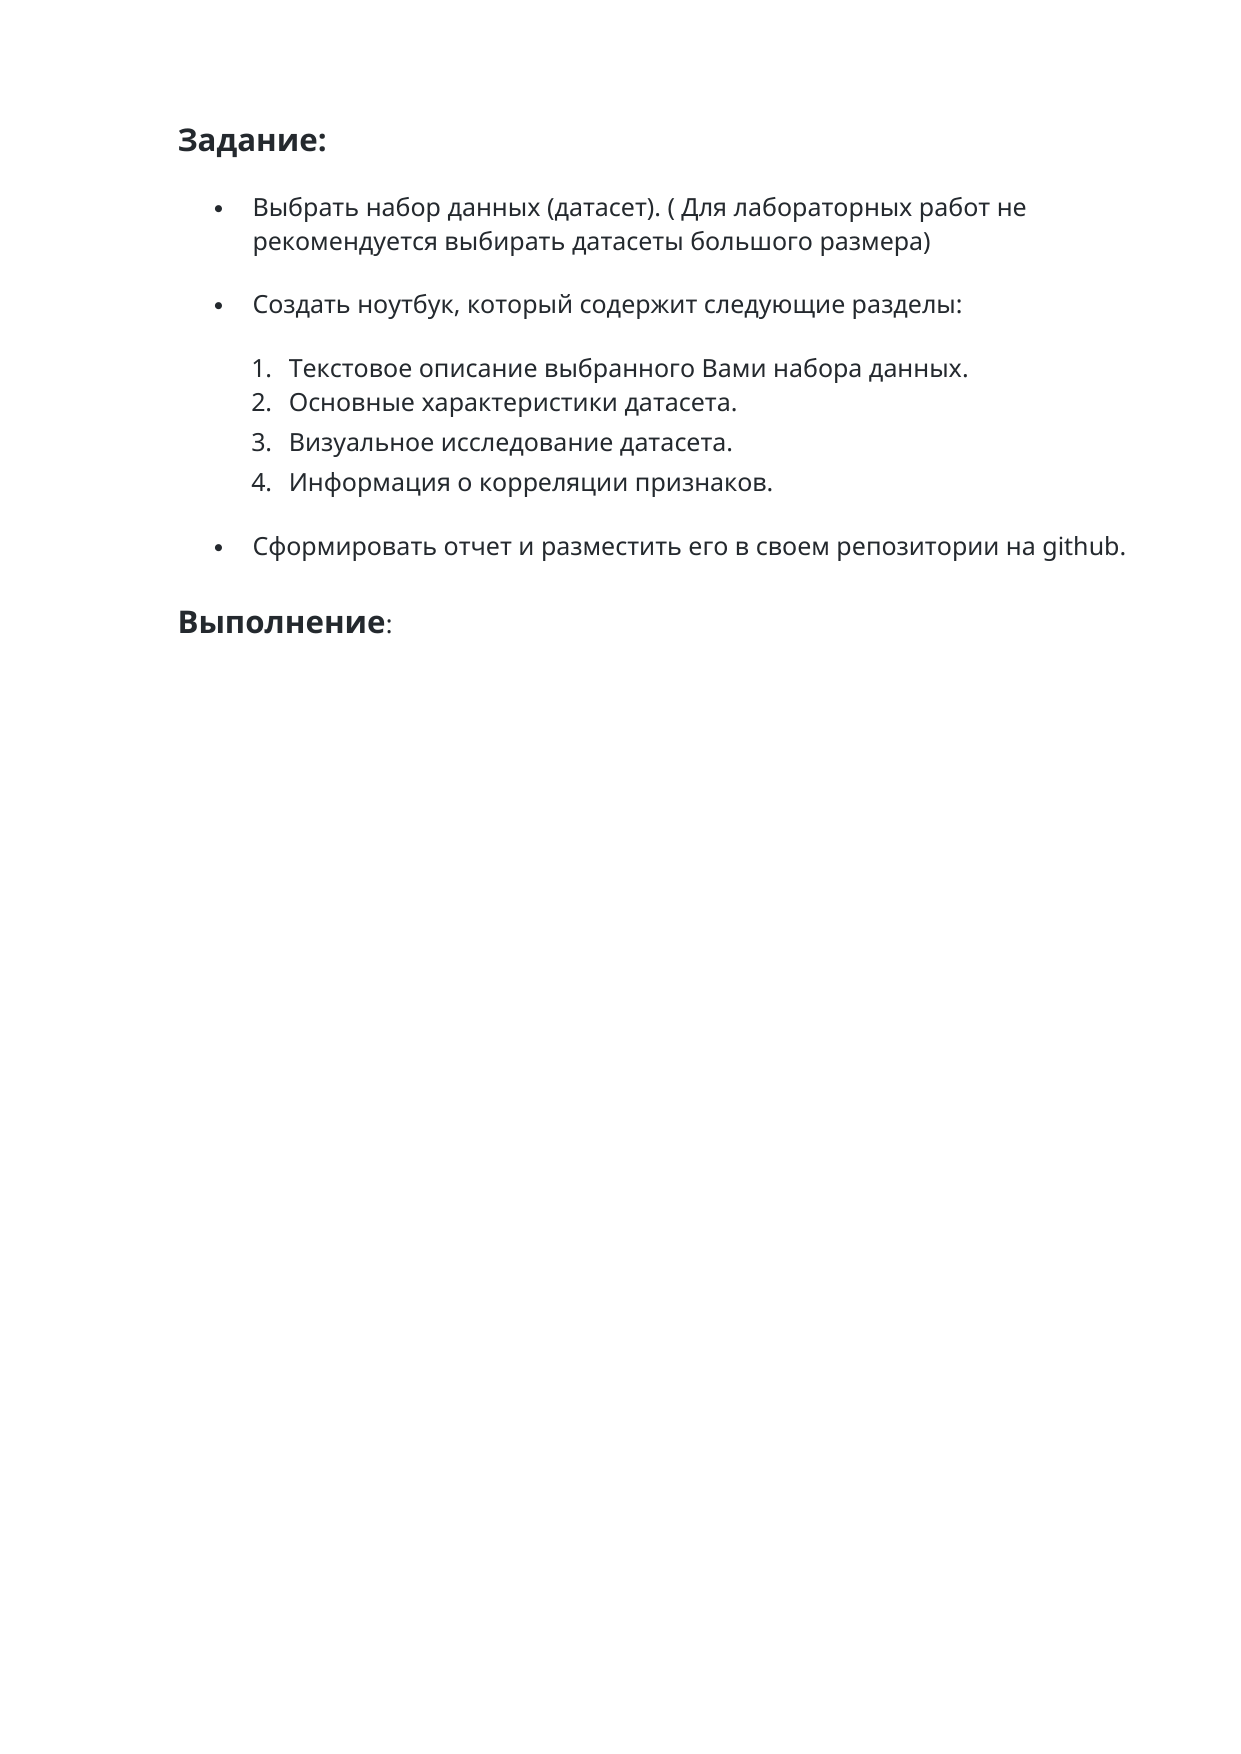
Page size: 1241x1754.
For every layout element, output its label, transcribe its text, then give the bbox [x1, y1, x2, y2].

list Информация о корреляции признаков. [251, 465, 1152, 499]
list Визуальное исследование датасета. [251, 425, 1152, 459]
text Задание: [177, 118, 1152, 161]
list Основные характеристики датасета. [251, 384, 1152, 418]
list Сформировать отчет и разместить его в своем репозитории на github. [215, 528, 1152, 562]
list Создать ноутбук, который содержит следующие разделы: [215, 287, 1152, 321]
list Текстовое описание выбранного Вами набора данных. [251, 350, 1152, 384]
list Выбрать набор данных (датасет). ( Для лабораторных работ не рекомендуется выбирать датасеты большого размера) [215, 190, 1152, 258]
text Выполнение: [177, 600, 1152, 642]
